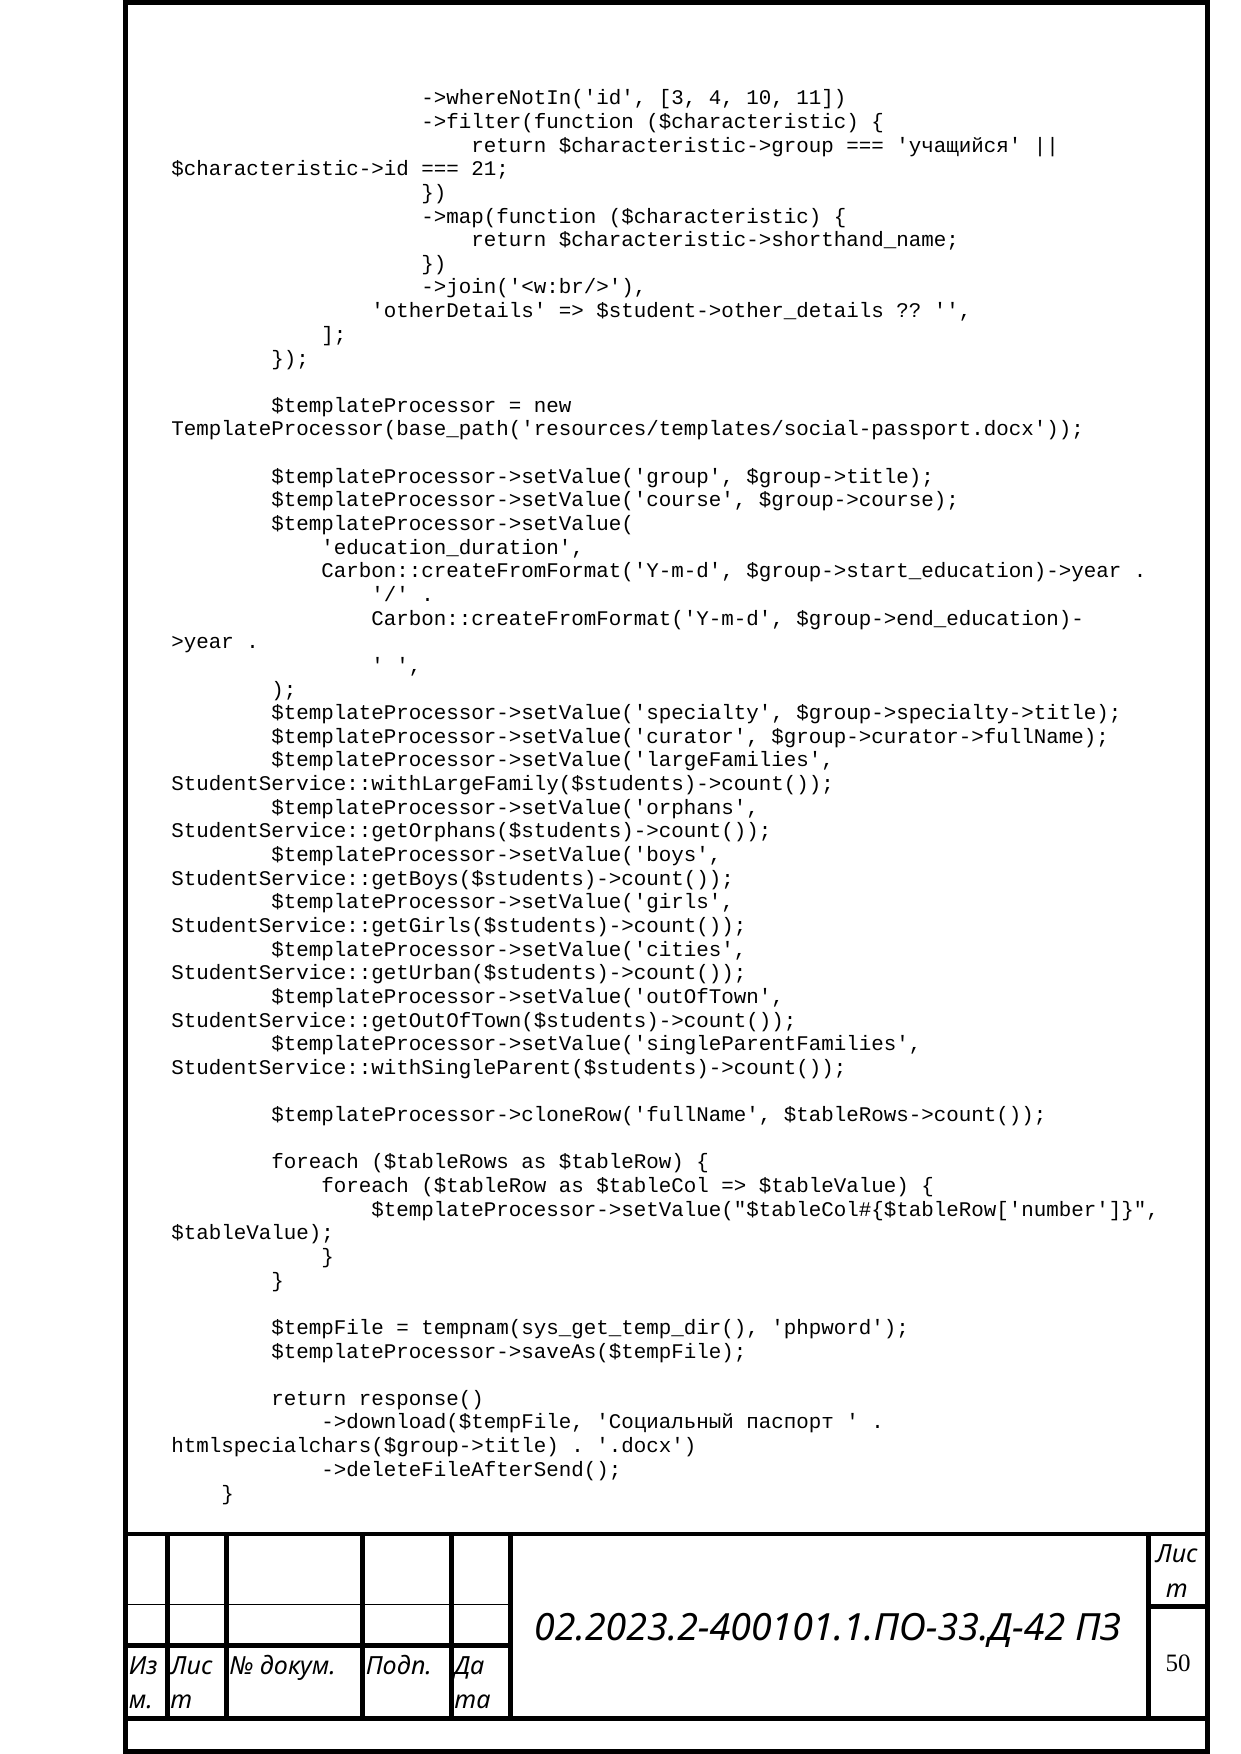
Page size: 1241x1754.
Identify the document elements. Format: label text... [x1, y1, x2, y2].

text $templateProcessor->setValue('outOfTown', StudentService::getOutOfTown($students)->count()); [171, 986, 1163, 1033]
text } [171, 1270, 1163, 1293]
text $tempFile = tempnam(sys_get_temp_dir(), 'phpword'); [171, 1317, 1163, 1341]
text 'otherDetails' => $student->other_details ?? '', [171, 300, 1163, 324]
text } [171, 1482, 1163, 1506]
text $templateProcessor->setValue('curator', $group->curator->fullName); [171, 726, 1163, 749]
text return $characteristic->group === 'учащийся' || $characteristic->id === 21; [171, 135, 1163, 182]
text 'education_duration', [171, 537, 1163, 560]
text $templateProcessor->setValue('orphans', StudentService::getOrphans($students)->count()); [171, 797, 1163, 844]
text $templateProcessor->cloneRow('fullName', $tableRows->count()); [171, 1104, 1163, 1128]
text Carbon::createFromFormat('Y-m-d', $group->start_education)->year . [171, 560, 1163, 584]
text ->join('<w:br/>'), [171, 277, 1163, 300]
text $templateProcessor->setValue('largeFamilies', StudentService::withLargeFamily($students)->count()); [171, 749, 1163, 797]
text '/' . [171, 584, 1163, 608]
text ->whereNotIn('id', [3, 4, 10, 11]) [171, 87, 1163, 111]
text ]; [171, 324, 1163, 347]
text $templateProcessor->setValue("$tableCol#{$tableRow['number']}", $tableValue); [171, 1199, 1163, 1246]
text ); [171, 678, 1163, 702]
text foreach ($tableRow as $tableCol => $tableValue) { [171, 1175, 1163, 1199]
text return $characteristic->shorthand_name; [171, 229, 1163, 253]
text $templateProcessor->saveAs($tempFile); [171, 1341, 1163, 1364]
text } [171, 1246, 1163, 1270]
text }) [171, 253, 1163, 277]
text $templateProcessor->setValue('course', $group->course); [171, 489, 1163, 513]
text return response() [171, 1388, 1163, 1412]
text $templateProcessor->setValue('singleParentFamilies', StudentService::withSingleParent($students)->count()); [171, 1033, 1163, 1081]
text ->map(function ($characteristic) { [171, 206, 1163, 229]
text $templateProcessor->setValue( [171, 513, 1163, 537]
text foreach ($tableRows as $tableRow) { [171, 1151, 1163, 1175]
text ->deleteFileAfterSend(); [171, 1459, 1163, 1482]
text $templateProcessor->setValue('group', $group->title); [171, 466, 1163, 489]
text ' ', [171, 655, 1163, 678]
text $templateProcessor = new TemplateProcessor(base_path('resources/templates/social-passport.docx')); [171, 395, 1163, 442]
text Carbon::createFromFormat('Y-m-d', $group->end_education)->year . [171, 608, 1163, 655]
text $templateProcessor->setValue('cities', StudentService::getUrban($students)->count()); [171, 939, 1163, 986]
text }) [171, 182, 1163, 206]
text $templateProcessor->setValue('specialty', $group->specialty->title); [171, 702, 1163, 726]
text ->download($tempFile, 'Социальный паспорт ' . htmlspecialchars($group->title) . '.docx') [171, 1412, 1163, 1459]
text ->filter(function ($characteristic) { [171, 111, 1163, 135]
text $templateProcessor->setValue('girls', StudentService::getGirls($students)->count()); [171, 891, 1163, 939]
text $templateProcessor->setValue('boys', StudentService::getBoys($students)->count()); [171, 844, 1163, 891]
text }); [171, 347, 1163, 371]
